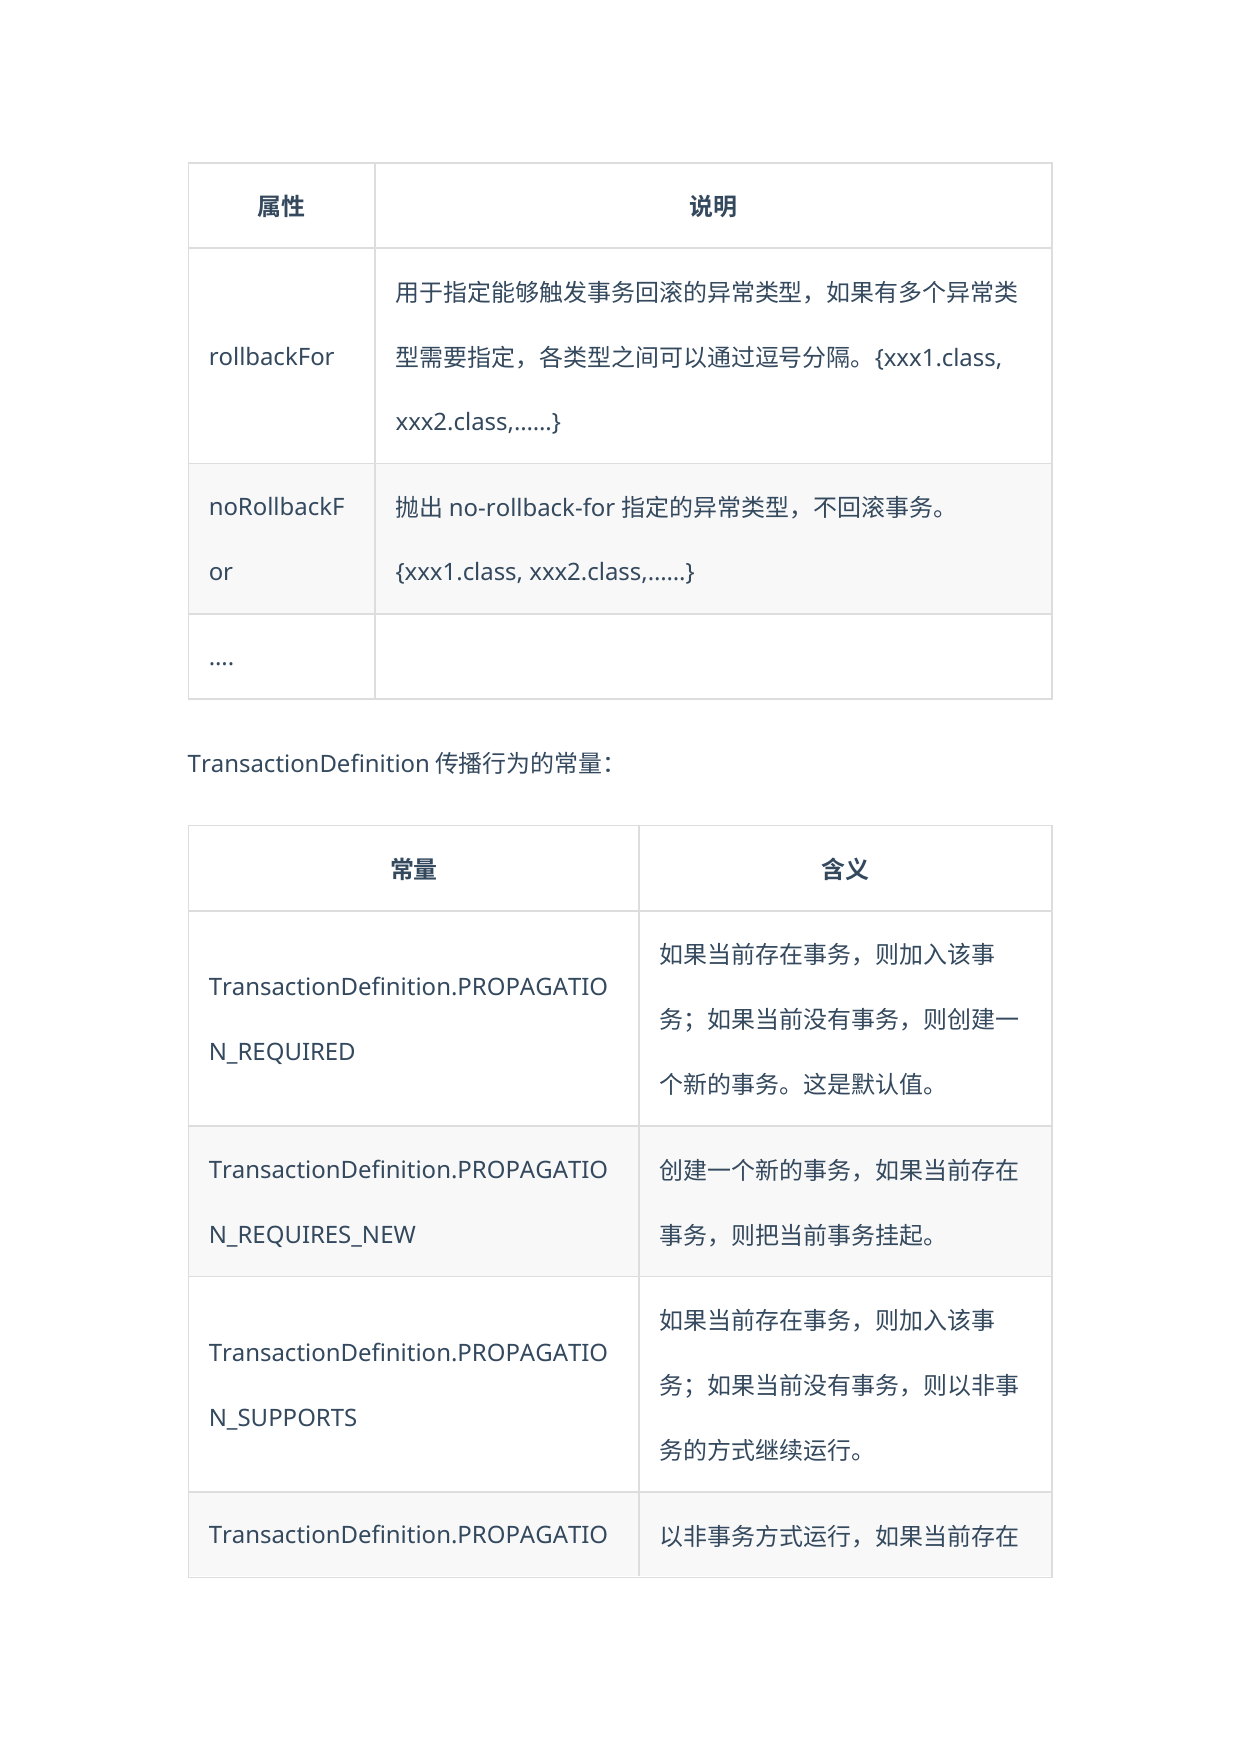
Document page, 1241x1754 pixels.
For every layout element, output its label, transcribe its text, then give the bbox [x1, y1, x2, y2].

table_cell 如果当前存在事务，则加入该事务；如果当前没有事务，则创建一个新的事务。这是默认值。 [640, 912, 1051, 1125]
table_header 常量 [189, 826, 638, 910]
table_cell .... [189, 615, 374, 698]
table_header 属性 [189, 164, 374, 247]
table_cell [376, 615, 1051, 698]
table_cell noRollbackFor [189, 464, 374, 613]
table_header 说明 [376, 164, 1051, 247]
table_cell TransactionDefinition.PROPAGATION_REQUIRES_NEW [189, 1127, 638, 1276]
table_cell 抛出 no-rollback-for 指定的异常类型，不回滚事务。{xxx1.class, xxx2.class,……} [376, 464, 1051, 613]
table_cell rollbackFor [189, 249, 374, 463]
table_cell 如果当前存在事务，则加入该事务；如果当前没有事务，则以非事务的方式继续运行。 [640, 1277, 1051, 1491]
table_cell TransactionDefinition.PROPAGATION_REQUIRED [189, 912, 638, 1125]
table_cell TransactionDefinition.PROPAGATION_SUPPORTS [189, 1277, 638, 1491]
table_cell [189, 1493, 638, 1576]
table_cell 创建一个新的事务，如果当前存在事务，则把当前事务挂起。 [640, 1127, 1051, 1276]
table_cell 以非事务方式运行，如果当前存在事务，则把当前事务挂起。 [640, 1493, 1051, 1576]
text TransactionDefinition传播行为的常量： [187, 730, 1053, 795]
table_cell 用于指定能够触发事务回滚的异常类型，如果有多个异常类型需要指定，各类型之间可以通过逗号分隔。{xxx1.class, xxx2.class,……} [376, 249, 1051, 463]
table_header 含义 [640, 826, 1051, 910]
